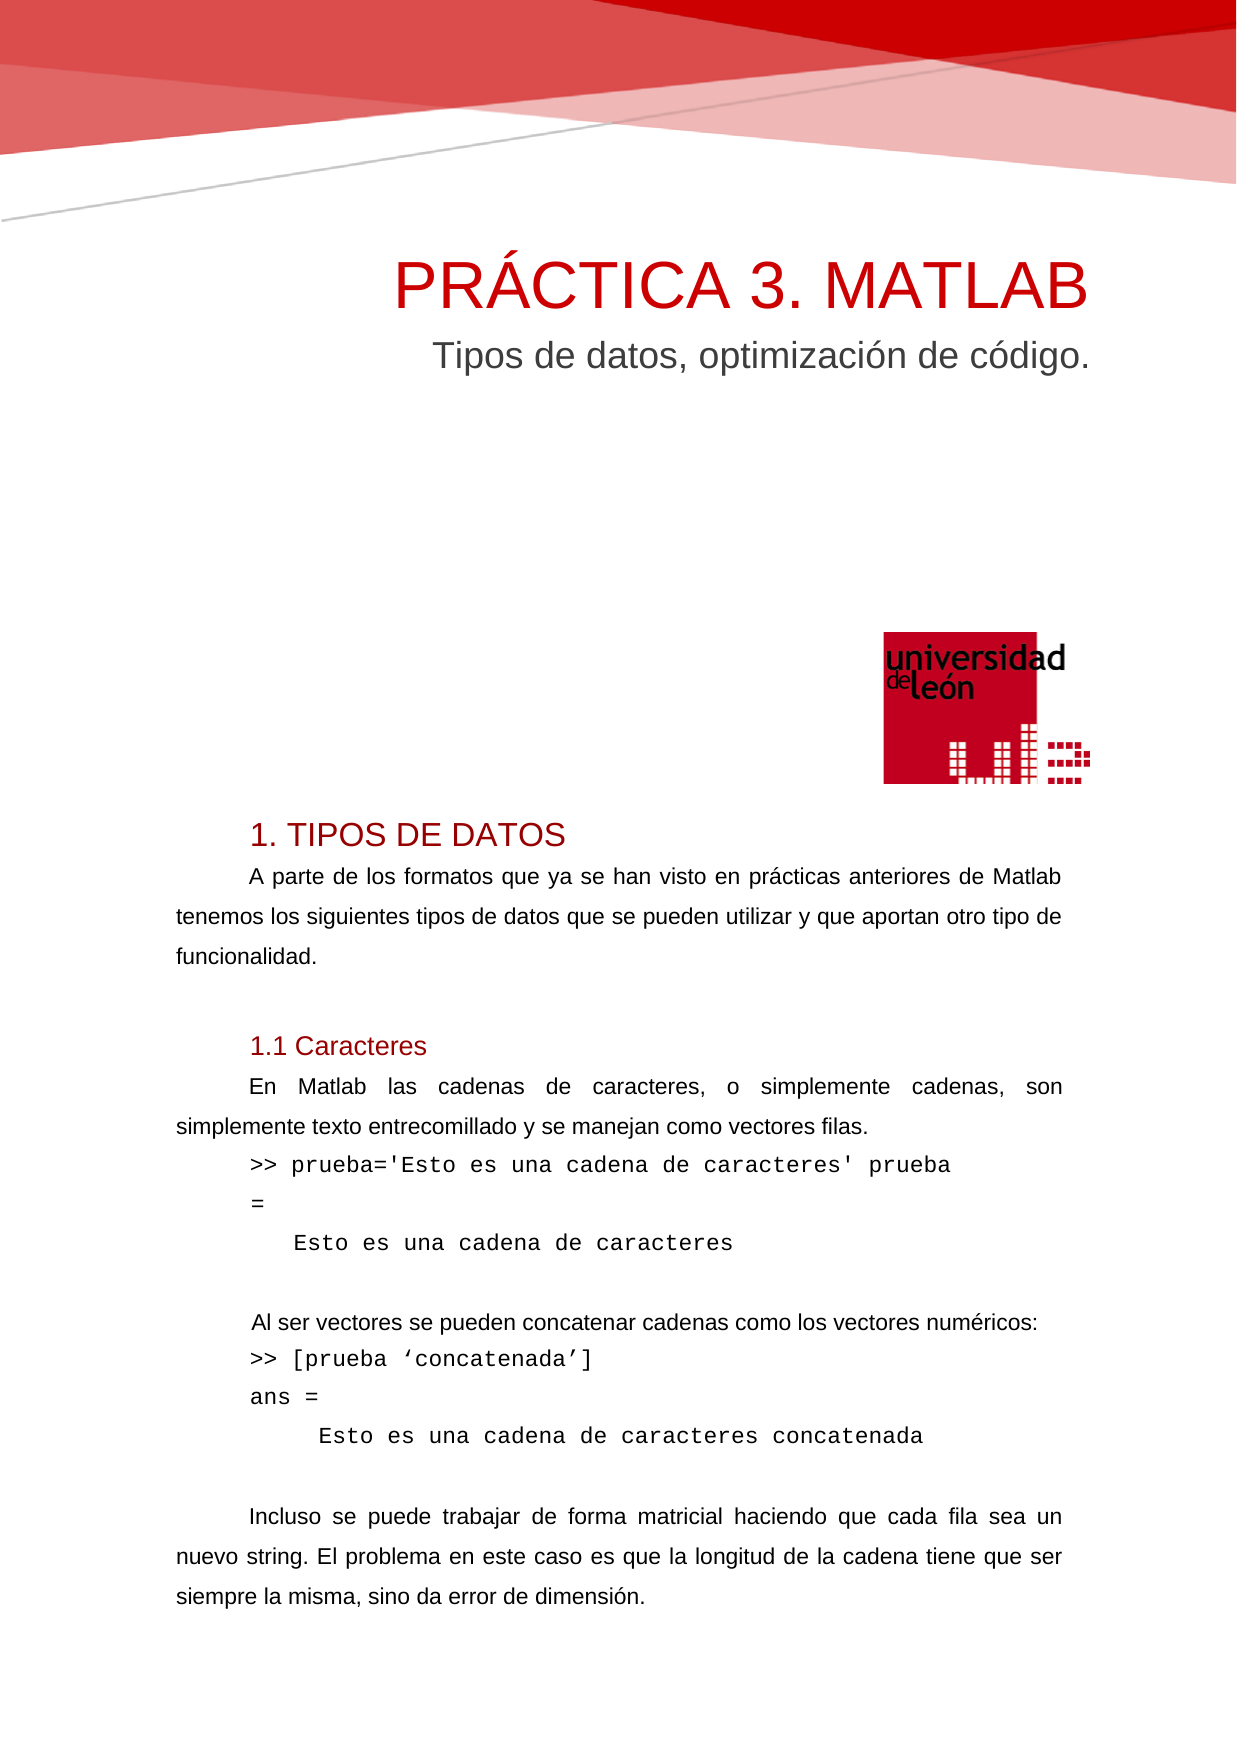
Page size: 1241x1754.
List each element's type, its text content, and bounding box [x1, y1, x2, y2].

picture [0, 0, 1237, 240]
text Esto es una cadena de caracteres [293, 1231, 1096, 1257]
text Esto es una cadena de caracteres concatenada [177, 1424, 1096, 1450]
text ans = [249, 1386, 1096, 1412]
text Al ser vectores se pueden concatenar cadenas como los vectores numéricos: [251, 1309, 1063, 1336]
subtitle 1.1 Caracteres [249, 1030, 1058, 1061]
subtitle 1. TIPOS DE DATOS [249, 814, 1058, 853]
text A parte de los formatos que ya se han visto en prácticas anteriores de Matlab tenemos los siguientes tipos de datos que se pueden utilizar y que aportan otro tipo de funcionalidad. [176, 863, 1063, 969]
text Tipos de datos, optimización de código. [177, 334, 1090, 377]
text >> prueba='Esto es una cadena de caracteres' prueba = [249, 1154, 953, 1218]
text PRÁCTICA 3. MATLAB [393, 240, 1096, 323]
text Incluso se puede trabajar de forma matricial haciendo que cada fila sea un nuevo string. El problema en este caso es que la longitud de la cadena tiene que ser siempre la misma, sino da error de dimensión. [176, 1503, 1063, 1609]
text En Matlab las cadenas de caracteres, o simplemente cadenas, son simplemente texto entrecomillado y se manejan como vectores filas. [176, 1073, 1063, 1140]
text >> [prueba ‘concatenada’] [249, 1347, 1096, 1373]
picture [883, 632, 1090, 784]
